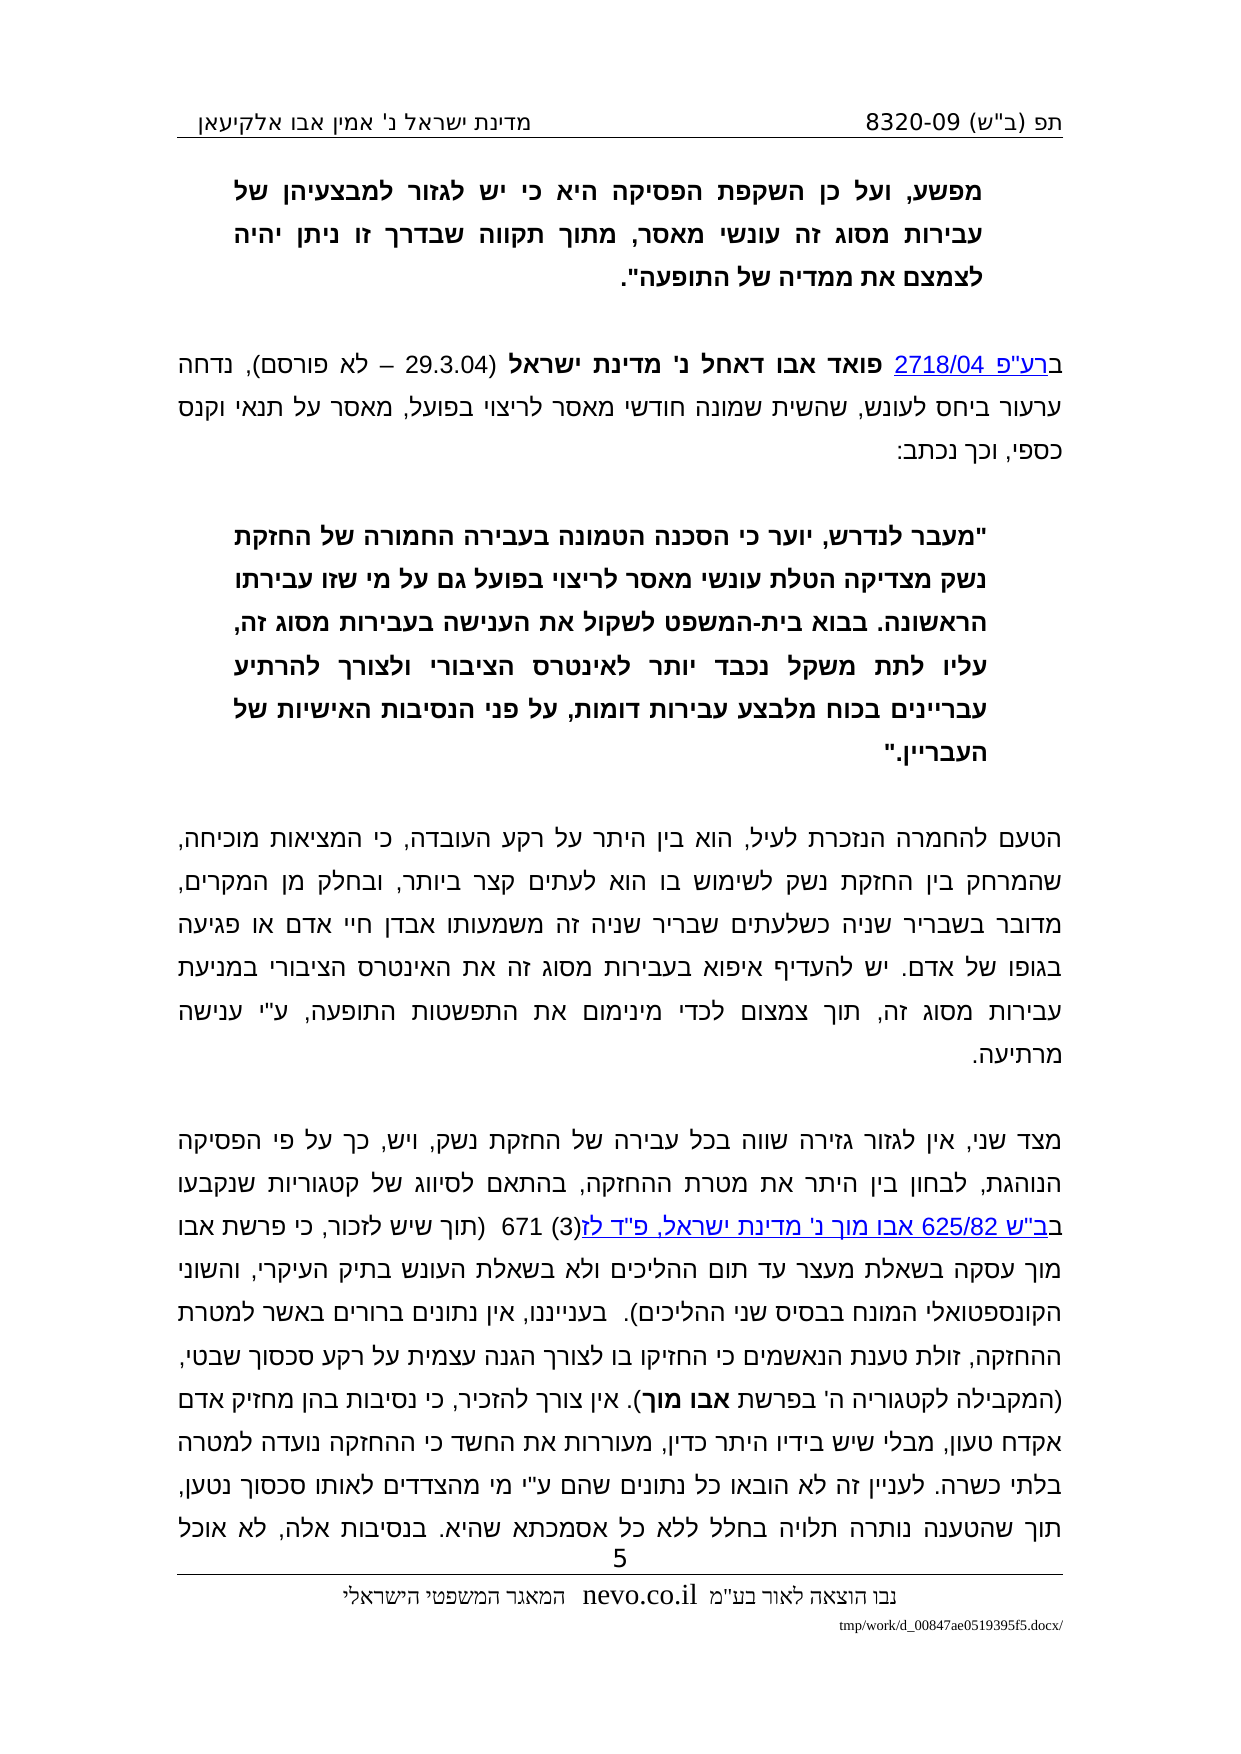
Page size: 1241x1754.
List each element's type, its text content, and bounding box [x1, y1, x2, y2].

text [177, 1126, 1063, 1543]
text "מעבר לנדרש, יוער כי הסכנה הטמונה בעבירה החמורה של החזקת נשק מצדיקה הטלת עונשי מאסר לריצוי בפועל גם על מי שזו עבירתו הראשונה. בבוא בית-המשפט לשקול את הענישה בעבירות מסוג זה, עליו לתת משקל נכבד יותר לאינטרס הציבורי ולצורך להרתיע עבריינים בכוח מלבצע עבירות דומות, על פני הנסיבות האישיות של העבריין." [233, 522, 988, 767]
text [233, 177, 1063, 292]
text הטעם להחמרה הנזכרת לעיל, הוא בין היתר על רקע העובדה, כי המציאות מוכיחה, שהמרחק בין החזקת נשק לשימוש בו הוא לעתים קצר ביותר, ובחלק מן המקרים, מדובר בשבריר שניה כשלעתים שבריר שניה זה משמעותו אבדן חיי אדם או פגיעה בגופו של אדם. יש להעדיף איפוא בעבירות מסוג זה את האינטרס הציבורי במניעת עבירות מסוג זה, תוך צמצום לכדי מינימום את התפשטות התופעה, ע"י ענישה מרתיעה. [177, 824, 1063, 1068]
text ברע"פ 2718/04 פואד אבו דאחל נ' מדינת ישראל (29.3.04 – לא פורסם), נדחה ערעור ביחס לעונש, שהשית שמונה חודשי מאסר לריצוי בפועל, מאסר על תנאי וקנס כספי, וכך נכתב: [177, 350, 1063, 465]
